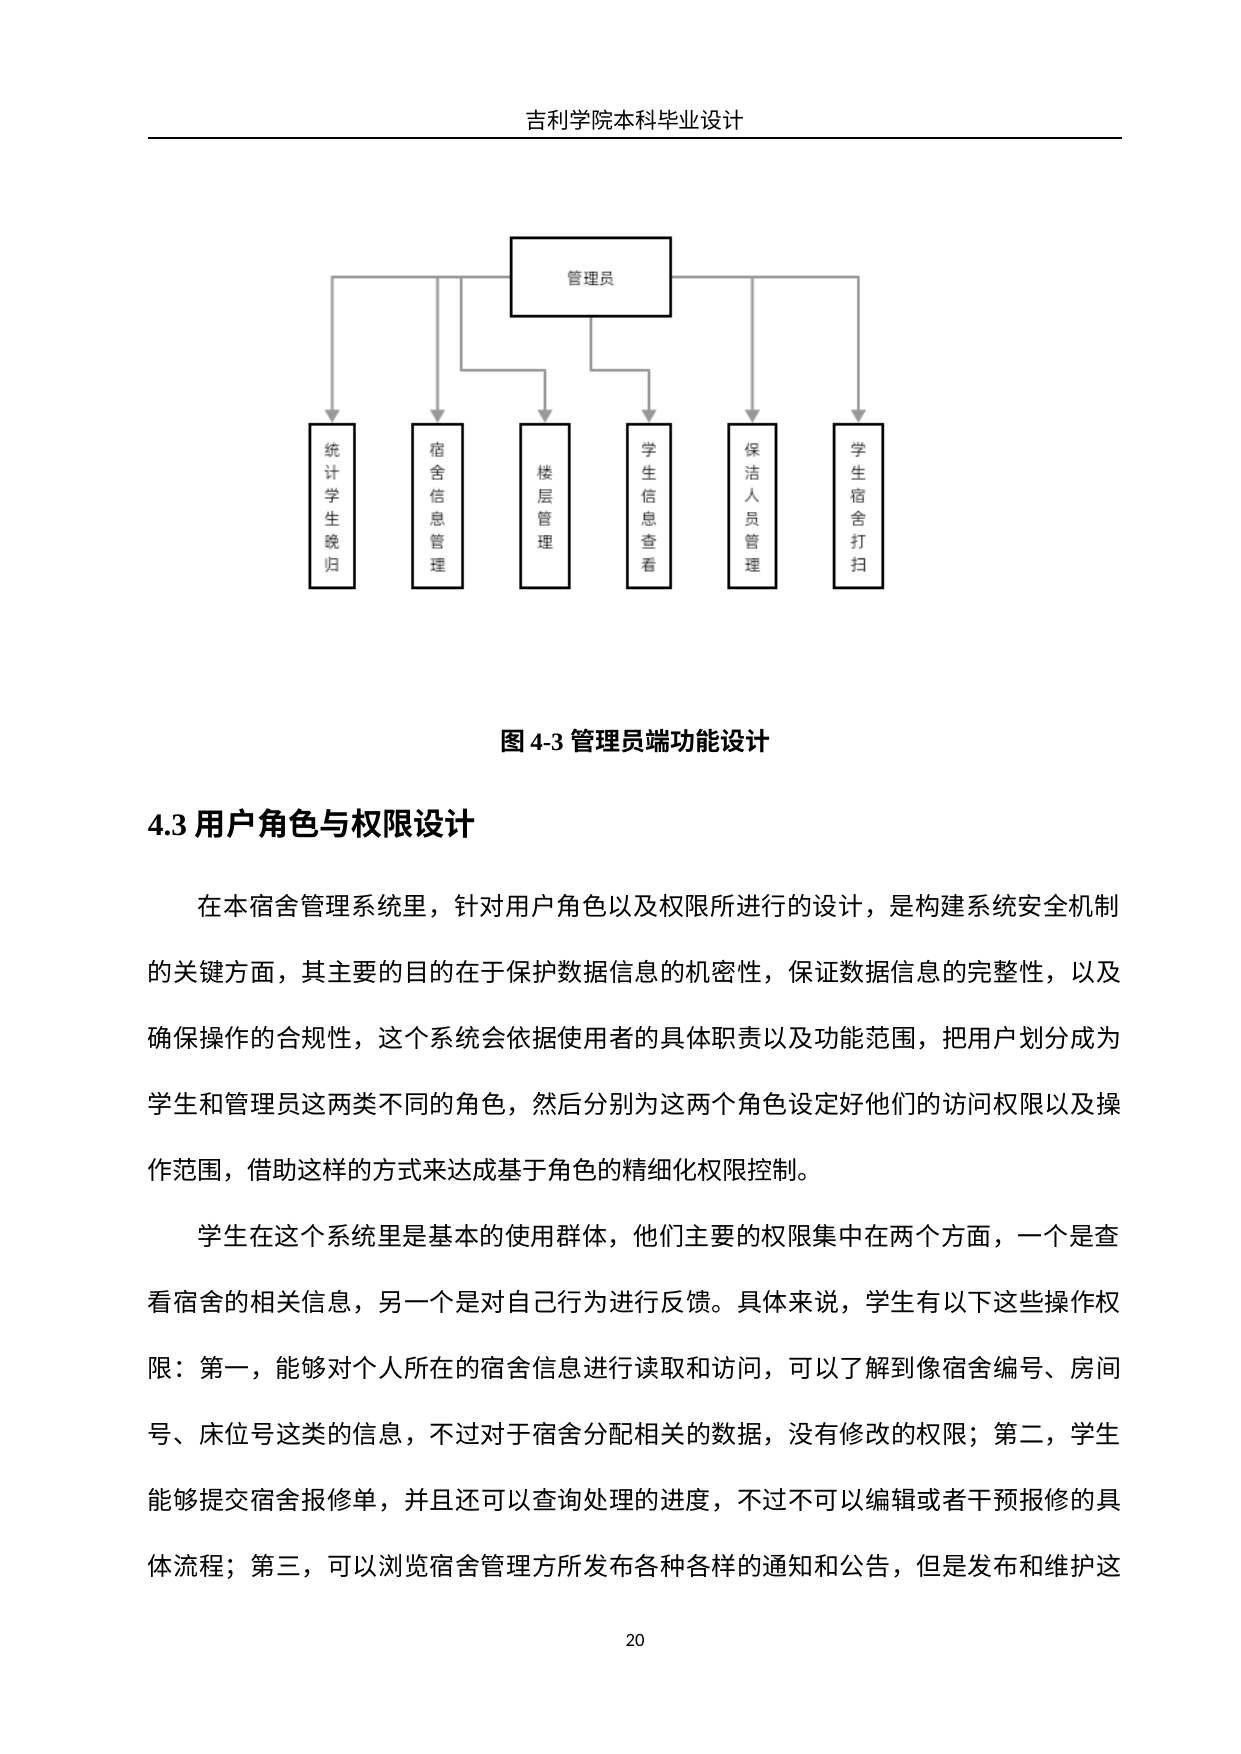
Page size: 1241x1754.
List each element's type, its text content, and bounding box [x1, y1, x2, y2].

picture [179, 161, 1091, 638]
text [148, 1201, 1122, 1597]
text 在本宿舍管理系统里，针对用户角色以及权限所进行的设计，是构建系统安全机制的关键方面，其主要的目的在于保护数据信息的机密性，保证数据信息的完整性，以及确保操作的合规性，这个系统会依据使用者的具体职责以及功能范围，把用户划分成为学生和管理员这两类不同的角色，然后分别为这两个角色设定好他们的访问权限以及操作范围，借助这样的方式来达成基于角色的精细化权限控制。 [148, 871, 1122, 1201]
text 图4-3 管理员端功能设计 [148, 706, 1122, 772]
subtitle 4.3 用户角色与权限设计 [148, 788, 1122, 854]
